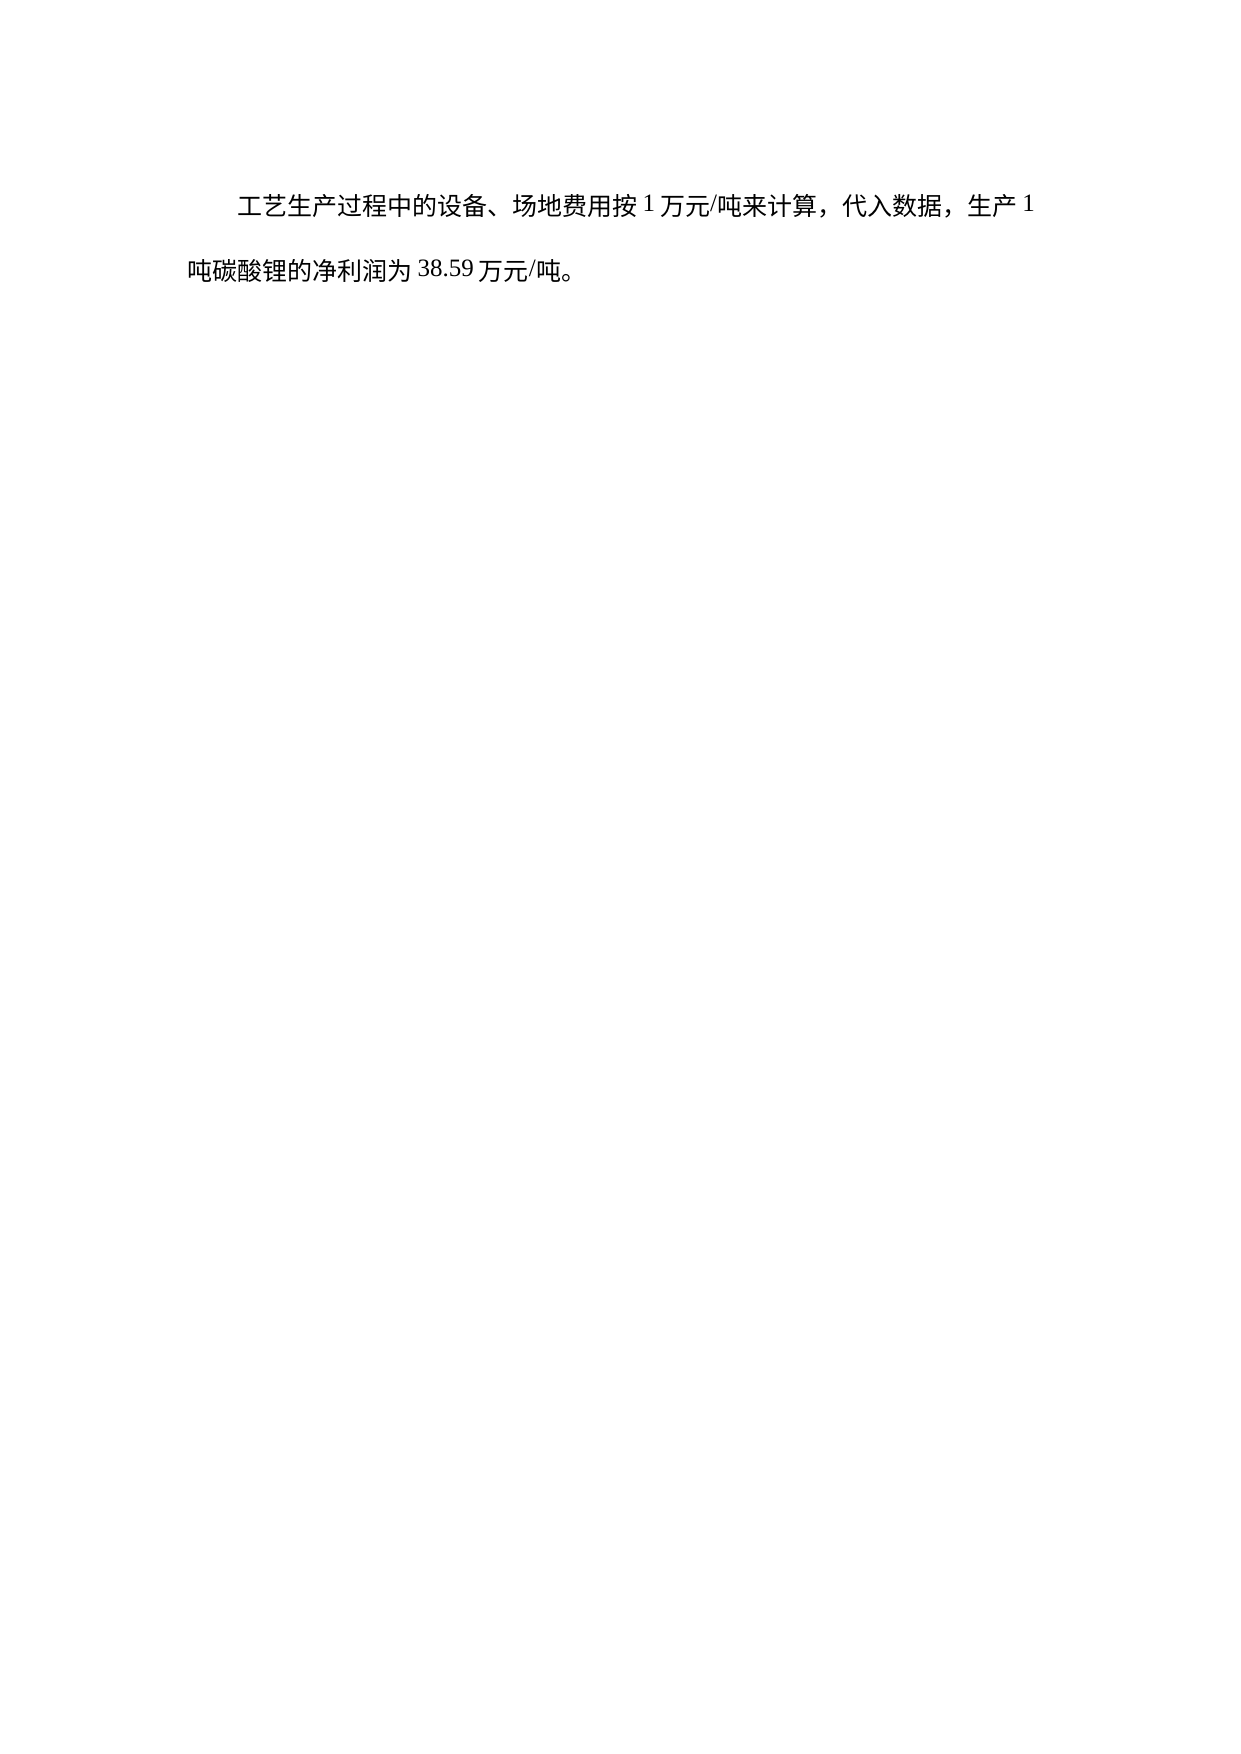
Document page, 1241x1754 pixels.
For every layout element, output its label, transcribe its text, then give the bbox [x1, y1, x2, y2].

text 工艺生产过程中的设备、场地费用按1万元/吨来计算，代入数据，生产1吨碳酸锂的净利润为38.59万元/吨。 [187, 162, 1053, 292]
